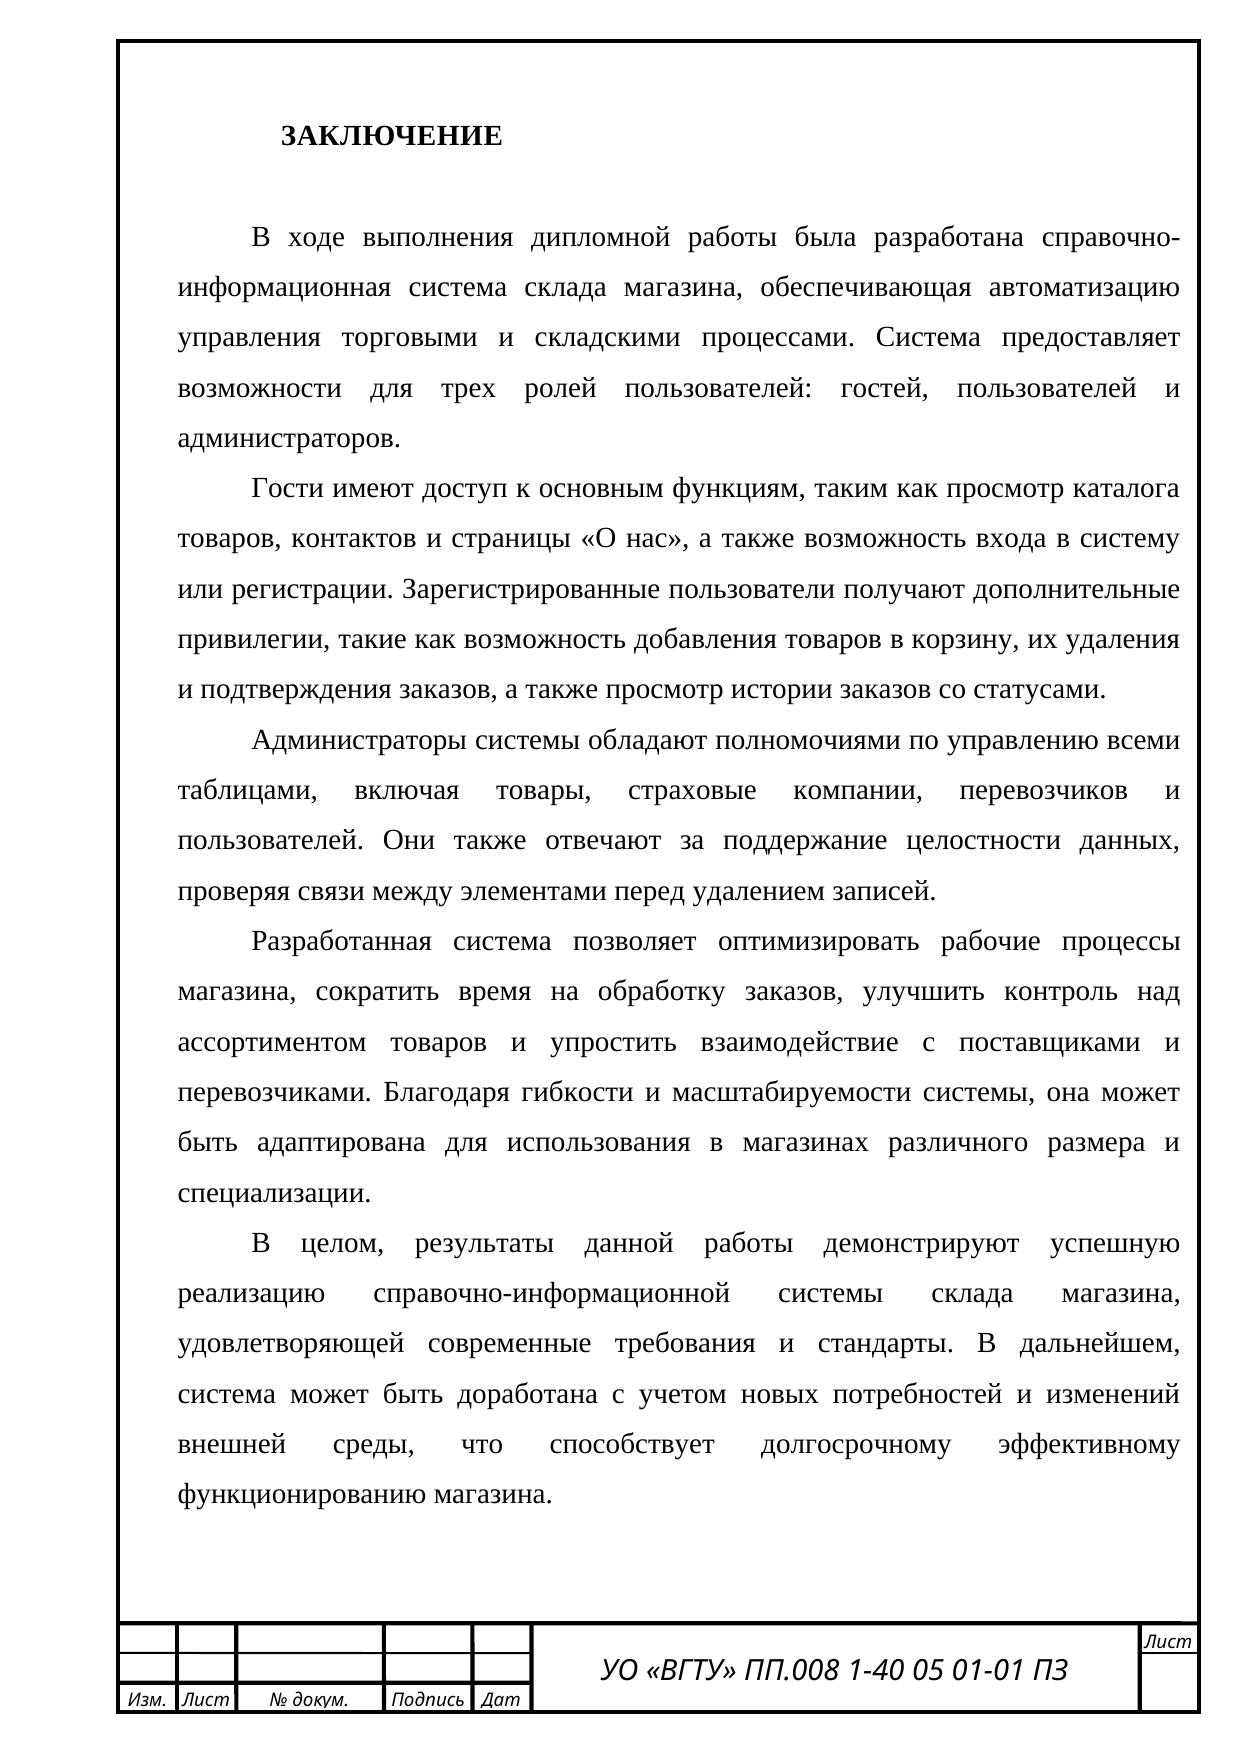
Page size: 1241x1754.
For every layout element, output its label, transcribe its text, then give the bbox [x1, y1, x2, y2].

text Гости имеют доступ к основным функциям, таким как просмотр каталога товаров, контактов и страницы «О нас», а также возможность входа в систему или регистрации. Зарегистрированные пользователи получают дополнительные привилегии, такие как возможность добавления товаров в корзину, их удаления и подтверждения заказов, а также просмотр истории заказов со статусами. [177, 470, 1181, 705]
subtitle Заключение [207, 118, 1137, 152]
text Разработанная система позволяет оптимизировать рабочие процессы магазина, сократить время на обработку заказов, улучшить контроль над ассортиментом товаров и упростить взаимодействие с поставщиками и перевозчиками. Благодаря гибкости и масштабируемости системы, она может быть адаптирована для использования в магазинах различного размера и специализации. [177, 923, 1181, 1208]
text Администраторы системы обладают полномочиями по управлению всеми таблицами, включая товары, страховые компании, перевозчиков и пользователей. Они также отвечают за поддержание целостности данных, проверяя связи между элементами перед удалением записей. [177, 722, 1181, 906]
text В ходе выполнения дипломной работы была разработана справочно-информационная система склада магазина, обеспечивающая автоматизацию управления торговыми и складскими процессами. Система предоставляет возможности для трех ролей пользователей: гостей, пользователей и администраторов. [177, 219, 1181, 453]
text В целом, результаты данной работы демонстрируют успешную реализацию справочно-информационной системы склада магазина, удовлетворяющей современные требования и стандарты. В дальнейшем, система может быть доработана с учетом новых потребностей и изменений внешней среды, что способствует долгосрочному эффективному функционированию магазина. [177, 1225, 1181, 1510]
